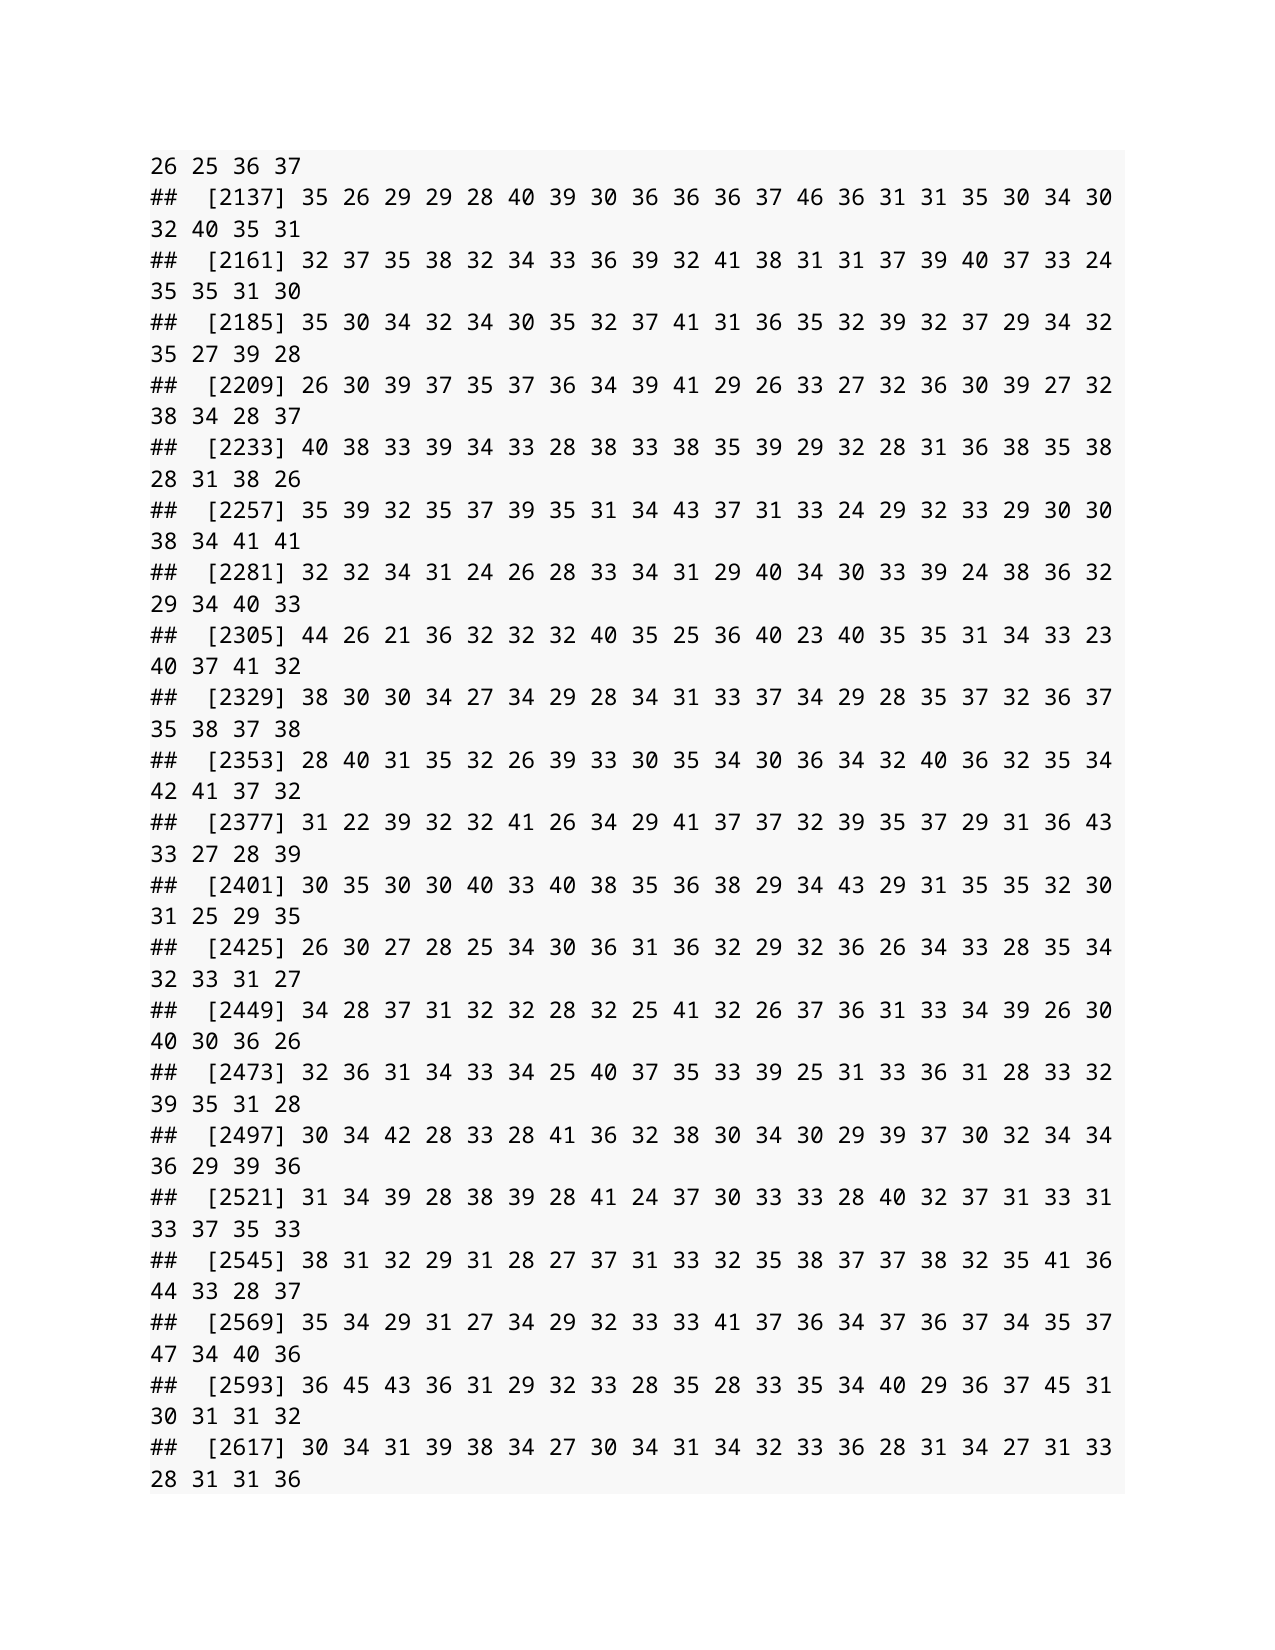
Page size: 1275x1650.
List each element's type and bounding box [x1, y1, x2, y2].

text [150, 150, 1125, 1494]
